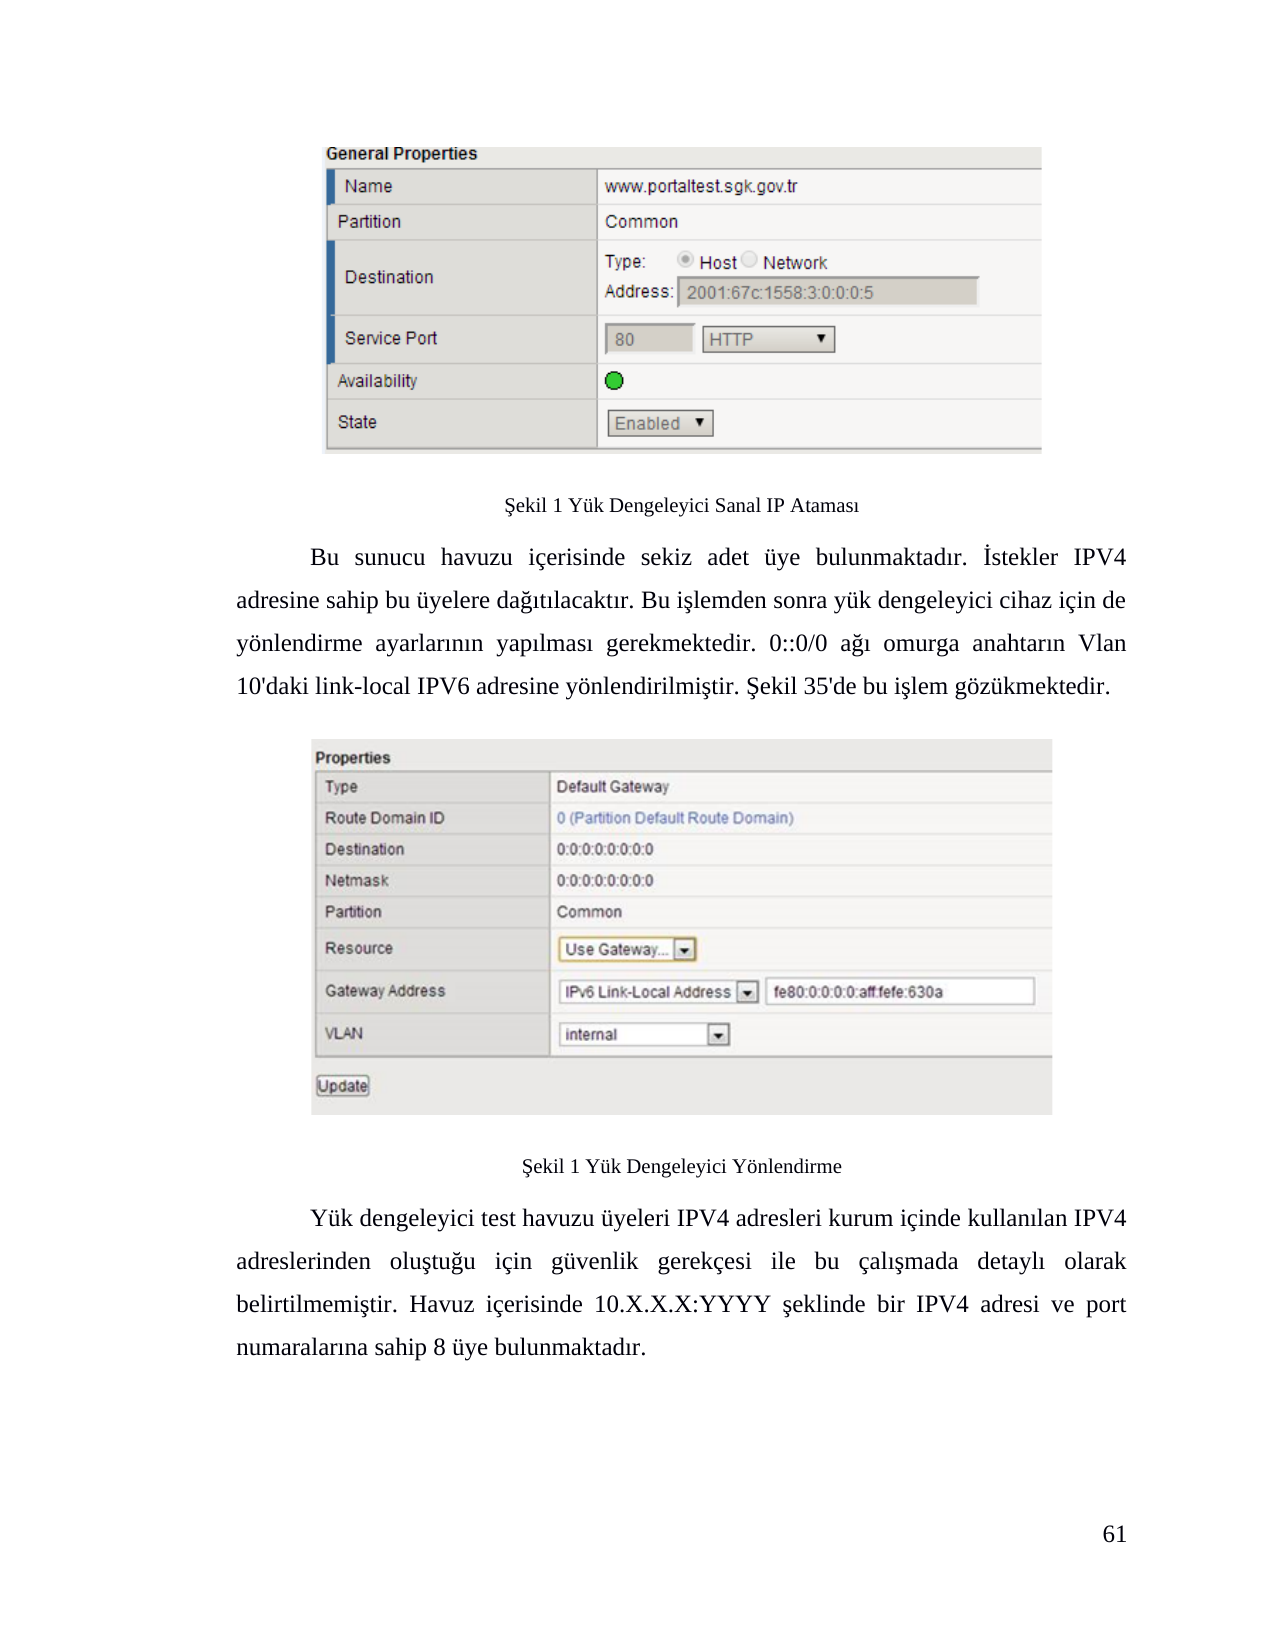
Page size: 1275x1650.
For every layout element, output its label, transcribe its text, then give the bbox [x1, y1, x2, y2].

text Yük dengeleyici test havuzu üyeleri IPV4 adresleri kurum içinde kullanılan IPV4 adreslerinden oluştuğu için güvenlik gerekçesi ile bu çalışmada detaylı olarak belirtilmemiştir. Havuz içerisinde 10.X.X.X:YYYY şeklinde bir IPV4 adresi ve port numaralarına sahip 8 üye bulunmaktadır. [236, 1203, 1127, 1361]
picture [311, 739, 1053, 1115]
picture [321, 147, 1042, 454]
text Bu sunucu havuzu içerisinde sekiz adet üye bulunmaktadır. İstekler IPV4 adresine sahip bu üyelere dağıtılacaktır. Bu işlemden sonra yük dengeleyici cihaz için de yönlendirme ayarlarının yapılması gerekmektedir. 0::0/0 ağı omurga anahtarın Vlan 10'daki link-local IPV6 adresine yönlendirilmiştir. Şekil 35'de bu işlem gözükmektedir. [236, 542, 1127, 700]
